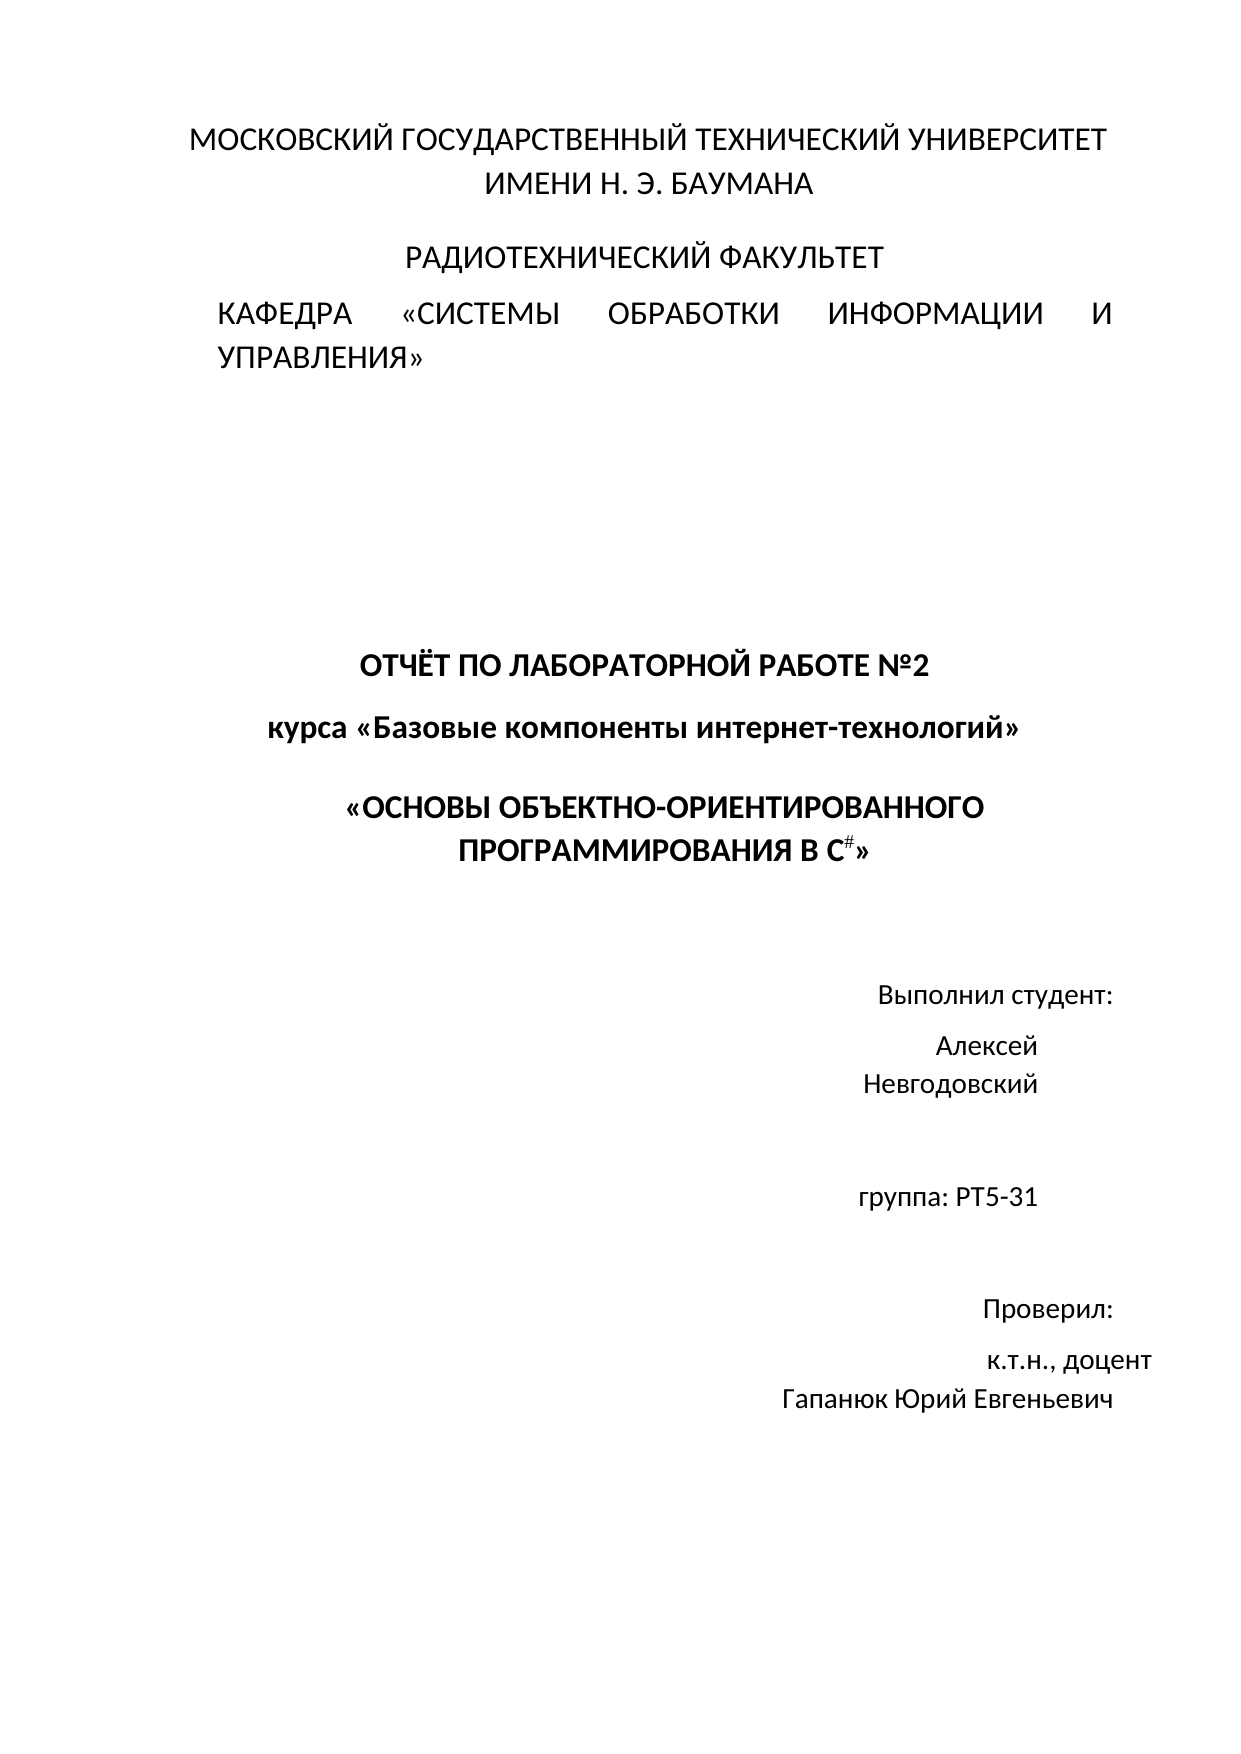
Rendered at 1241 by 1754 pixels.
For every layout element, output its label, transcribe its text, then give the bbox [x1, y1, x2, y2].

text группа: РТ5-31 [709, 1178, 1038, 1213]
text Проверил: [335, 1290, 1114, 1326]
text ОТЧЁТ ПО ЛАБОРАТОРНОЙ РАБОТЕ №2 [177, 644, 1112, 685]
text Выполнил студент: [679, 976, 1113, 1012]
text КАФЕДРА «СИСТЕМЫ ОБРАБОТКИ ИНФОРМАЦИИ И УПРАВЛЕНИЯ» [217, 292, 1113, 377]
text к.т.н., доцент [412, 1341, 1152, 1377]
text МОСКОВСКИЙ ГОСУДАРСТВЕННЫЙ ТЕХНИЧЕСКИЙ УНИВЕРСИТЕТ ИМЕНИ Н. Э. БАУМАНА [177, 118, 1119, 203]
text «ОСНОВЫ ОБЪЕКТНО-ОРИЕНТИРОВАННОГО ПРОГРАММИРОВАНИЯ В C#» [177, 786, 1152, 869]
text Гапанюк Юрий Евгеньевич [723, 1380, 1113, 1415]
text курса «Базовые компоненты интернет-технологий» [177, 706, 1112, 747]
text РАДИОТЕХНИЧЕСКИЙ ФАКУЛЬТЕТ [335, 236, 954, 277]
text Алексей Невгодовский [709, 1027, 1038, 1101]
